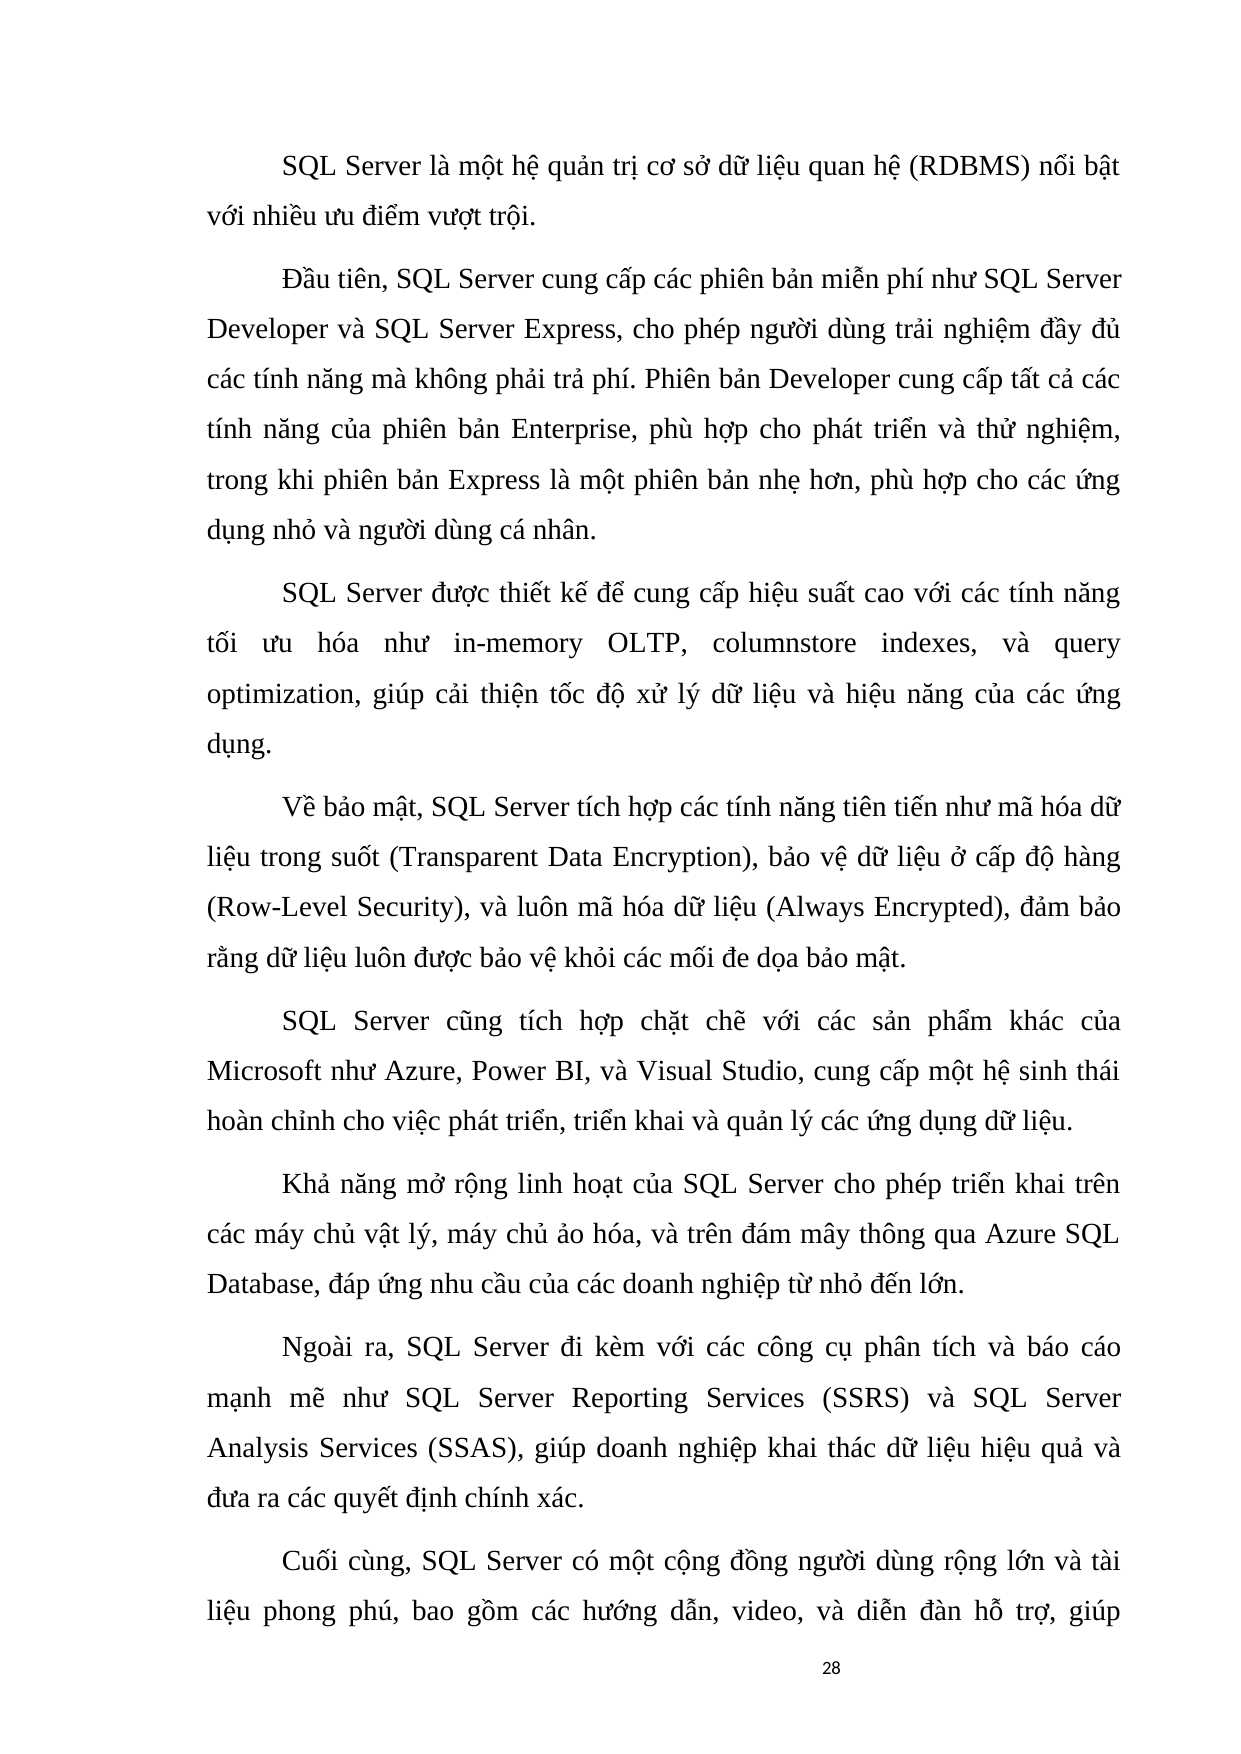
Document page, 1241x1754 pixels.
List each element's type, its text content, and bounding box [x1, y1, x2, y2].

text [207, 1543, 1122, 1627]
text SQL Server được thiết kế để cung cấp hiệu suất cao với các tính năng tối ưu hóa như in-memory OLTP, columnstore indexes, và query optimization, giúp cải thiện tốc độ xử lý dữ liệu và hiệu năng của các ứng dụng. [207, 575, 1122, 759]
text SQL Server cũng tích hợp chặt chẽ với các sản phẩm khác của Microsoft như Azure, Power BI, và Visual Studio, cung cấp một hệ sinh thái hoàn chỉnh cho việc phát triển, triển khai và quản lý các ứng dụng dữ liệu. [207, 1003, 1122, 1137]
text Khả năng mở rộng linh hoạt của SQL Server cho phép triển khai trên các máy chủ vật lý, máy chủ ảo hóa, và trên đám mây thông qua Azure SQL Database, đáp ứng nhu cầu của các doanh nghiệp từ nhỏ đến lớn. [207, 1166, 1122, 1300]
text Ngoài ra, SQL Server đi kèm với các công cụ phân tích và báo cáo mạnh mẽ như SQL Server Reporting Services (SSRS) và SQL Server Analysis Services (SSAS), giúp doanh nghiệp khai thác dữ liệu hiệu quả và đưa ra các quyết định chính xác. [207, 1329, 1122, 1514]
text SQL Server là một hệ quản trị cơ sở dữ liệu quan hệ (RDBMS) nổi bật với nhiều ưu điểm vượt trội. [207, 148, 1122, 231]
text Về bảo mật, SQL Server tích hợp các tính năng tiên tiến như mã hóa dữ liệu trong suốt (Transparent Data Encryption), bảo vệ dữ liệu ở cấp độ hàng (Row-Level Security), và luôn mã hóa dữ liệu (Always Encrypted), đảm bảo rằng dữ liệu luôn được bảo vệ khỏi các mối đe dọa bảo mật. [207, 789, 1122, 973]
text Đầu tiên, SQL Server cung cấp các phiên bản miễn phí như SQL Server Developer và SQL Server Express, cho phép người dùng trải nghiệm đầy đủ các tính năng mà không phải trả phí. Phiên bản Developer cung cấp tất cả các tính năng của phiên bản Enterprise, phù hợp cho phát triển và thử nghiệm, trong khi phiên bản Express là một phiên bản nhẹ hơn, phù hợp cho các ứng dụng nhỏ và người dùng cá nhân. [207, 261, 1122, 546]
